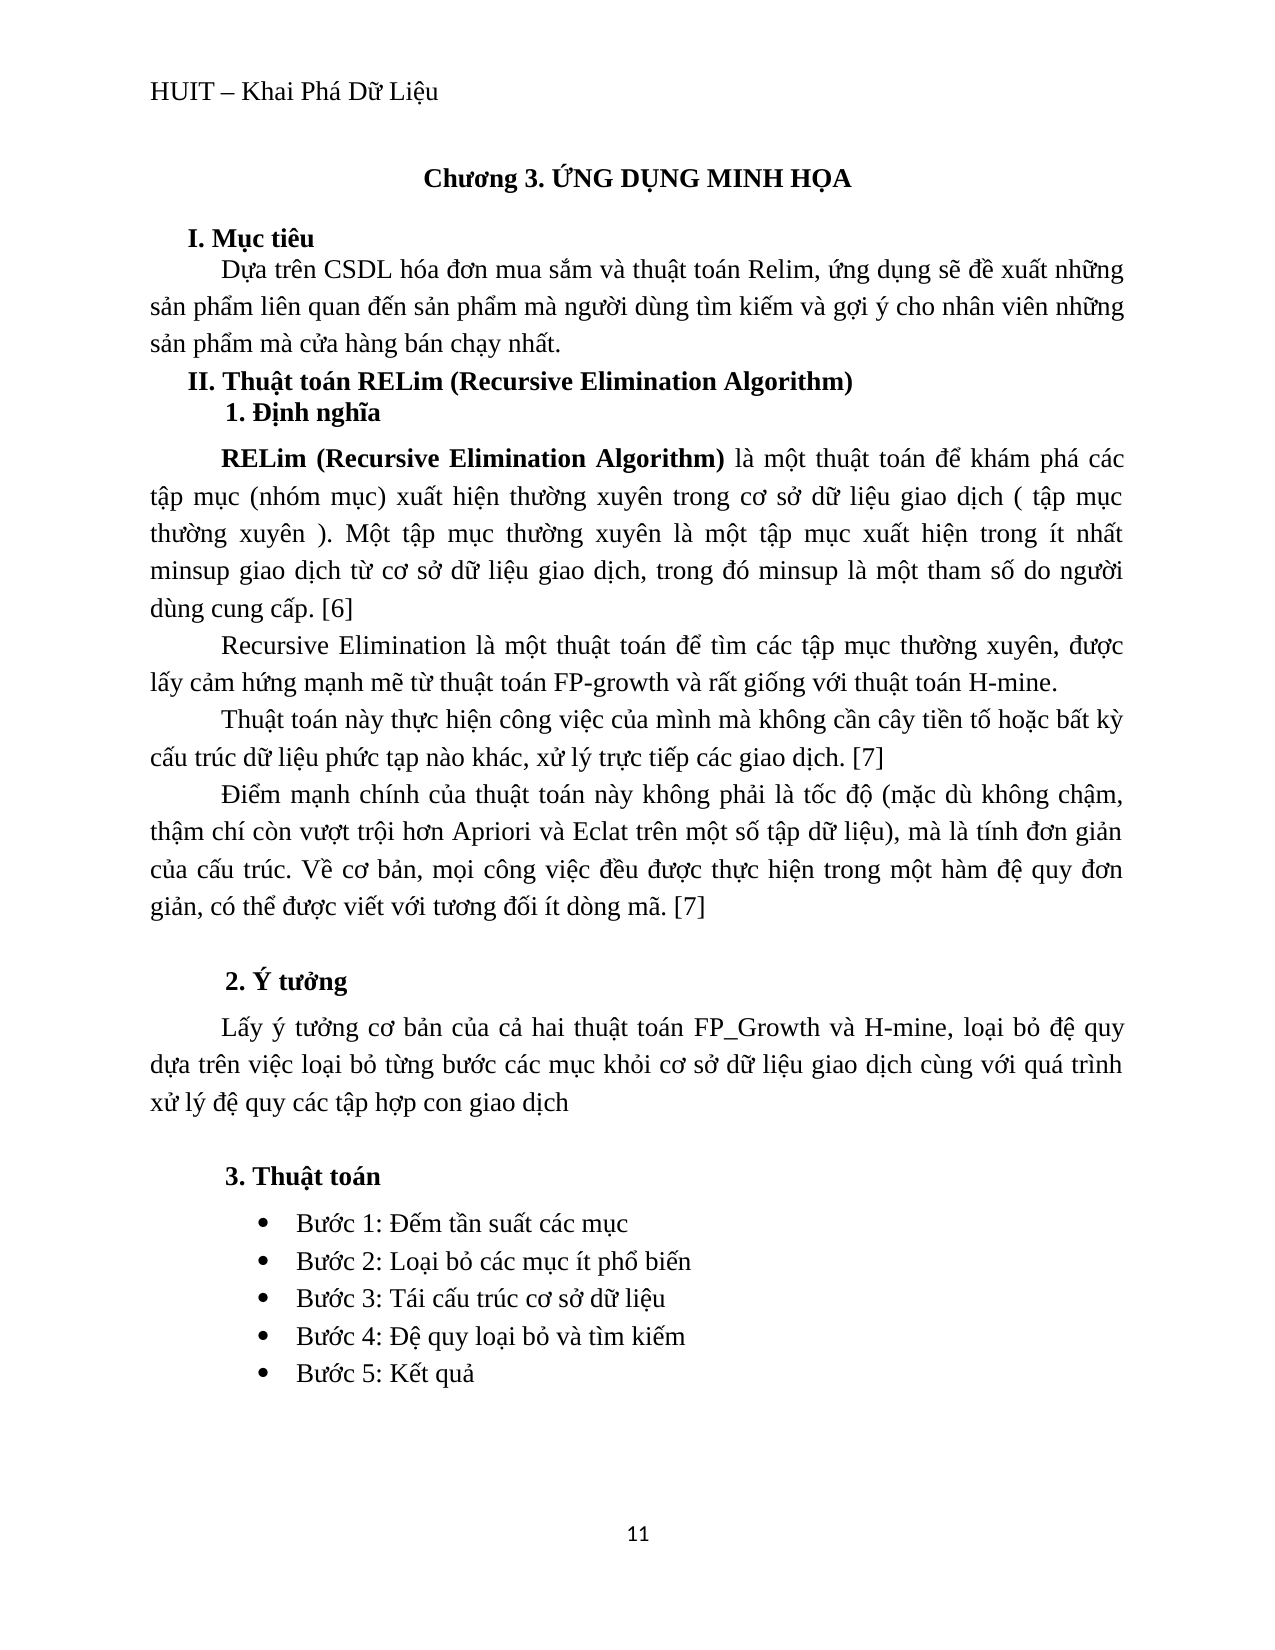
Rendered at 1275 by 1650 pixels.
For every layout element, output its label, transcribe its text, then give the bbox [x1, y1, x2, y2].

text Điểm mạnh chính của thuật toán này không phải là tốc độ (mặc dù không chậm, thậm chí còn vượt trội hơn Apriori và Eclat trên một số tập dữ liệu), mà là tính đơn giản của cấu trúc. Về cơ bản, mọi công việc đều được thực hiện trong một hàm đệ quy đơn giản, có thể được viết với tương đối ít dòng mã. [7] [150, 778, 1125, 921]
subtitle Thuật toán [225, 1160, 1125, 1192]
list Bước 5: Kết quả [258, 1357, 1125, 1388]
text RELim (Recursive Elimination Algorithm) là một thuật toán để khám phá các tập mục (nhóm mục) xuất hiện thường xuyên trong cơ sở dữ liệu giao dịch ( tập mục thường xuyên ). Một tập mục thường xuyên là một tập mục xuất hiện trong ít nhất minsup giao dịch từ cơ sở dữ liệu giao dịch, trong đó minsup là một tham số do người dùng cung cấp. [6] [150, 442, 1125, 623]
list Bước 3: Tái cấu trúc cơ sở dữ liệu [258, 1282, 1125, 1313]
text Recursive Elimination là một thuật toán để tìm các tập mục thường xuyên, được lấy cảm hứng mạnh mẽ từ thuật toán FP-growth và rất giống với thuật toán H-mine. [150, 629, 1125, 697]
text Thuật toán này thực hiện công việc của mình mà không cần cây tiền tố hoặc bất kỳ cấu trúc dữ liệu phức tạp nào khác, xử lý trực tiếp các giao dịch. [7] [150, 703, 1125, 772]
subtitle Định nghĩa [225, 396, 1125, 427]
subtitle Ý tưởng [225, 964, 1125, 996]
list Bước 2: Loại bỏ các mục ít phổ biến [258, 1244, 1125, 1276]
text Lấy ý tưởng cơ bản của cả hai thuật toán FP_Growth và H-mine, loại bỏ đệ quy dựa trên việc loại bỏ từng bước các mục khỏi cơ sở dữ liệu giao dịch cùng với quá trình xử lý đệ quy các tập hợp con giao dịch [150, 1011, 1125, 1117]
subtitle Mục tiêu [187, 222, 1125, 253]
subtitle ỨNG DỤNG MINH HỌA [150, 162, 1125, 194]
list Bước 1: Đếm tần suất các mục [258, 1207, 1125, 1238]
list Bước 4: Đệ quy loại bỏ và tìm kiếm [258, 1319, 1125, 1351]
text Dựa trên CSDL hóa đơn mua sắm và thuật toán Relim, ứng dụng sẽ đề xuất những sản phẩm liên quan đến sản phẩm mà người dùng tìm kiếm và gợi ý cho nhân viên những sản phẩm mà cửa hàng bán chạy nhất. [150, 253, 1125, 358]
subtitle Thuật toán RELim (Recursive Elimination Algorithm) [187, 365, 1125, 396]
